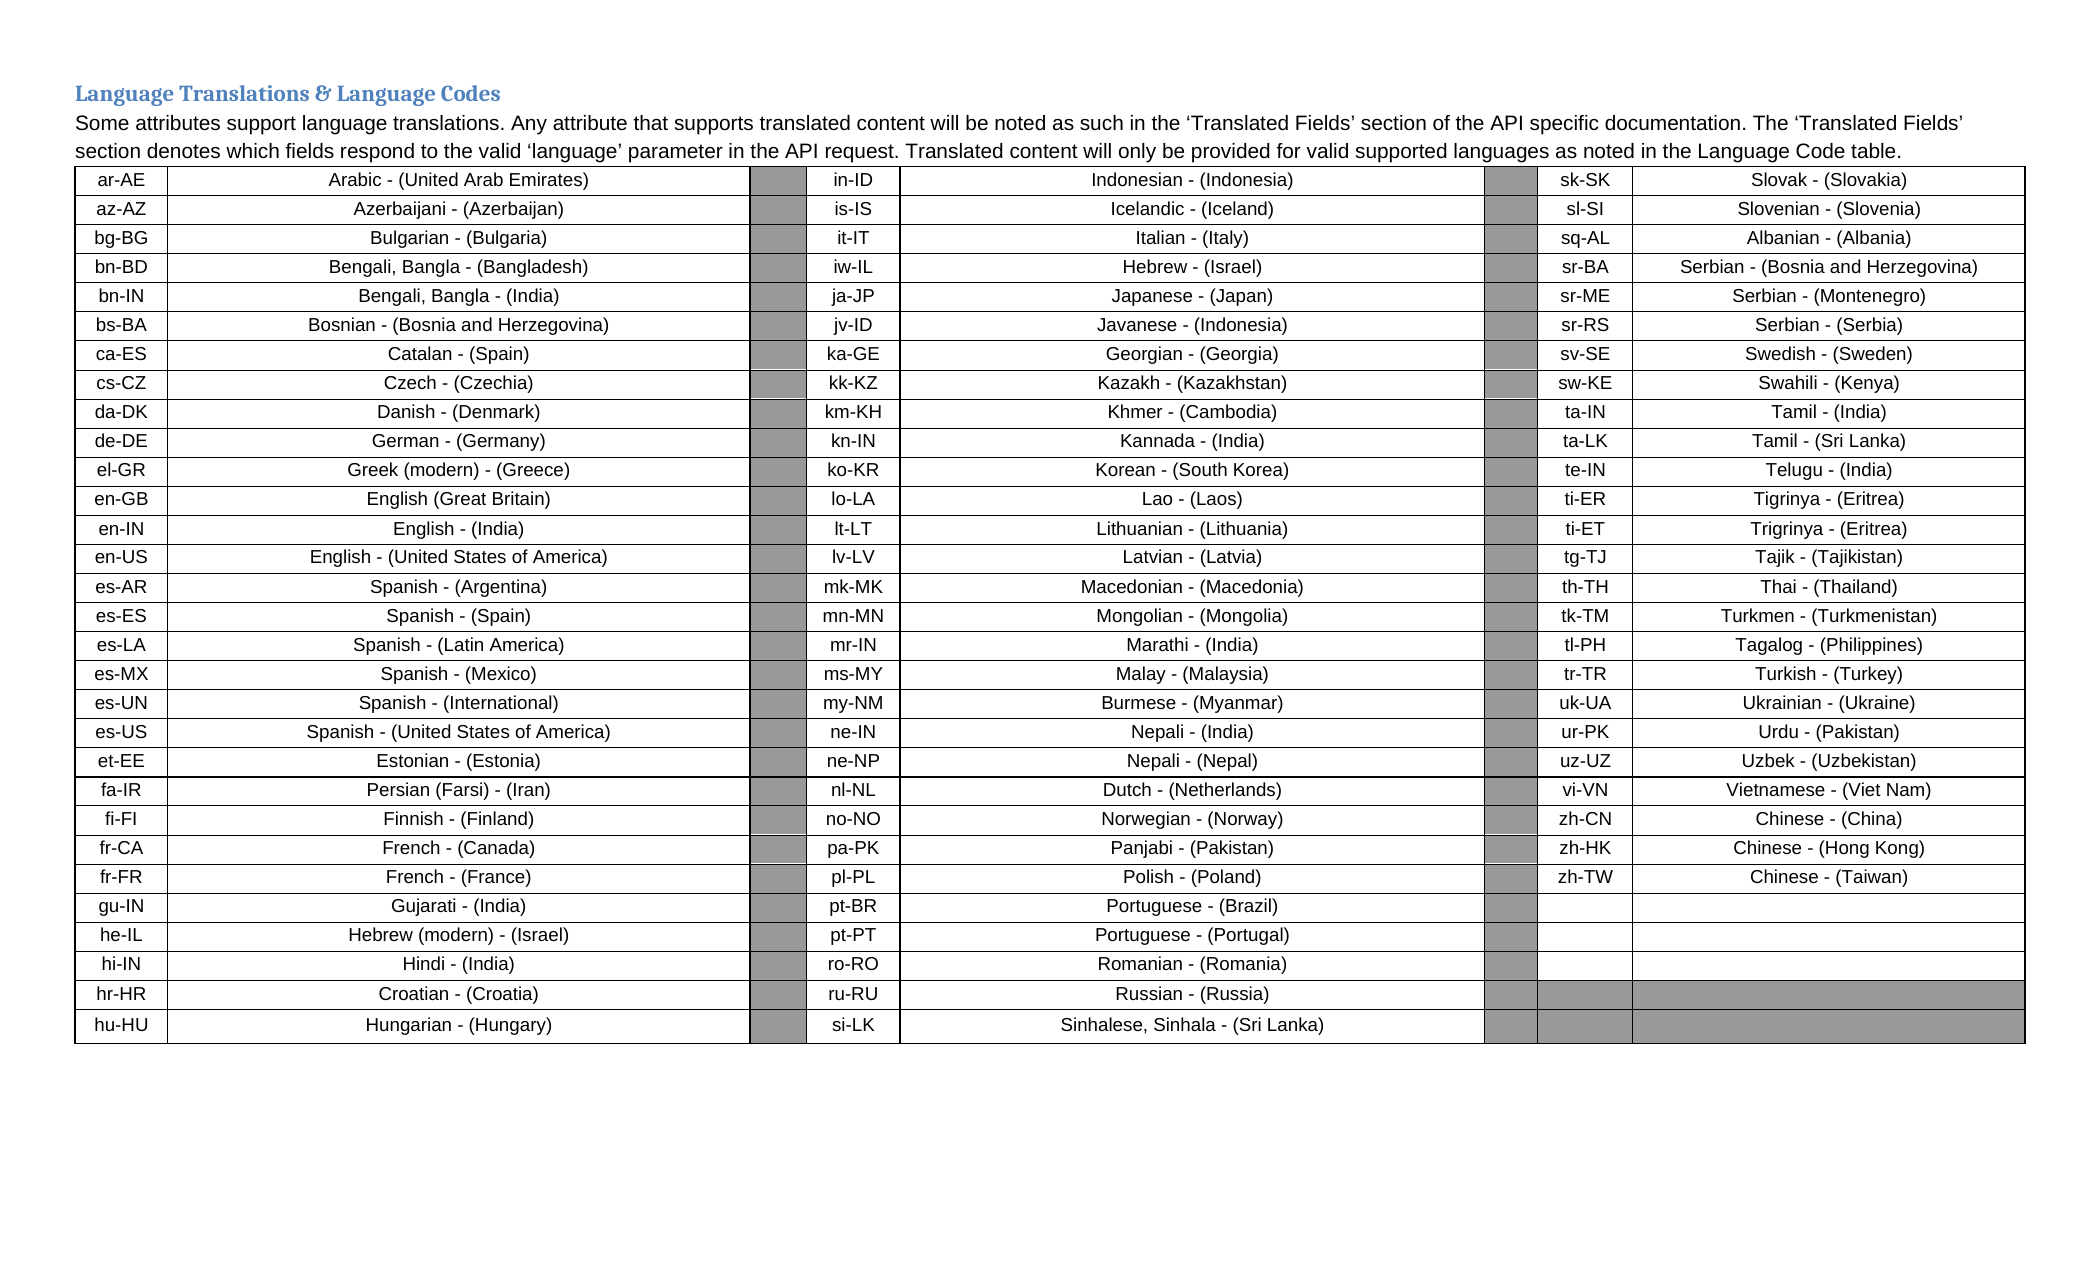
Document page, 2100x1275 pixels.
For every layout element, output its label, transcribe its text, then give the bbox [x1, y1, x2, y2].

table_cell Telugu - (India) [1633, 458, 2024, 486]
table_cell [751, 661, 806, 689]
table_cell [751, 429, 806, 457]
table_cell es-US [76, 719, 167, 747]
table_cell he-IL [76, 923, 167, 951]
table_cell uz-UZ [1538, 748, 1632, 776]
table_cell Serbian - (Montenegro) [1633, 283, 2024, 311]
table_cell sr-BA [1538, 254, 1632, 282]
table_cell Tajik - (Tajikistan) [1633, 545, 2024, 573]
table_cell is-IS [807, 196, 899, 224]
table_cell Malay - (Malaysia) [901, 661, 1484, 689]
table_cell [751, 458, 806, 486]
table_cell pa-PK [807, 836, 899, 863]
table_cell Gujarati - (India) [168, 894, 749, 922]
table_cell [1485, 836, 1537, 863]
table_cell [751, 312, 806, 340]
table_cell [751, 952, 806, 980]
table_cell [1485, 429, 1537, 457]
table_cell [1485, 748, 1537, 776]
table_cell [1633, 1010, 2024, 1043]
table_cell Tigrinya - (Eritrea) [1633, 487, 2024, 515]
table_cell ro-RO [807, 952, 899, 980]
table_cell [1538, 952, 1632, 980]
table_cell iw-IL [807, 254, 899, 282]
table_cell [751, 341, 806, 369]
table_cell Norwegian - (Norway) [901, 806, 1484, 834]
table_cell Icelandic - (Iceland) [901, 196, 1484, 224]
table_cell bn-IN [76, 283, 167, 311]
table_cell [1485, 516, 1537, 544]
table_cell Trigrinya - (Eritrea) [1633, 516, 2024, 544]
table_cell Catalan - (Spain) [168, 341, 749, 369]
table_cell az-AZ [76, 196, 167, 224]
table_cell pl-PL [807, 865, 899, 893]
table_cell English - (United States of America) [168, 545, 749, 573]
table_cell [1633, 952, 2024, 980]
table_cell es-MX [76, 661, 167, 689]
table_cell Kannada - (India) [901, 429, 1484, 457]
table_cell Bengali, Bangla - (India) [168, 283, 749, 311]
table_cell [1485, 923, 1537, 951]
table_cell [751, 516, 806, 544]
table_cell sr-RS [1538, 312, 1632, 340]
table_cell [1485, 283, 1537, 311]
table_cell [751, 487, 806, 515]
table_cell [1485, 778, 1537, 805]
table_cell Spanish - (Spain) [168, 603, 749, 631]
table_cell zh-CN [1538, 806, 1632, 834]
table_cell el-GR [76, 458, 167, 486]
table_cell Lao - (Laos) [901, 487, 1484, 515]
table_cell Tamil - (Sri Lanka) [1633, 429, 2024, 457]
table_cell Nepali - (India) [901, 719, 1484, 747]
table_cell Bosnian - (Bosnia and Herzegovina) [168, 312, 749, 340]
table_cell Kazakh - (Kazakhstan) [901, 371, 1484, 398]
table_cell English (Great Britain) [168, 487, 749, 515]
table_cell kk-KZ [807, 371, 899, 398]
table_cell cs-CZ [76, 371, 167, 398]
table_cell es-UN [76, 690, 167, 718]
subtitle Language Translations & Language Codes [75, 81, 2025, 107]
table_cell Turkish - (Turkey) [1633, 661, 2024, 689]
table_header in-ID [807, 167, 899, 195]
table_cell Korean - (South Korea) [901, 458, 1484, 486]
table_cell Greek (modern) - (Greece) [168, 458, 749, 486]
table_cell [751, 778, 806, 805]
table_cell hu-HU [76, 1010, 167, 1043]
table_cell fr-FR [76, 865, 167, 893]
table_cell [1538, 981, 1632, 1009]
table_cell lt-LT [807, 516, 899, 544]
table_cell Uzbek - (Uzbekistan) [1633, 748, 2024, 776]
table_cell Spanish - (International) [168, 690, 749, 718]
table_cell [1485, 400, 1537, 428]
table_cell Tagalog - (Philippines) [1633, 632, 2024, 660]
table_cell pt-BR [807, 894, 899, 922]
table_cell Georgian - (Georgia) [901, 341, 1484, 369]
table_cell [751, 719, 806, 747]
table_cell kn-IN [807, 429, 899, 457]
table_cell fr-CA [76, 836, 167, 863]
table_cell Latvian - (Latvia) [901, 545, 1484, 573]
table_cell [1485, 545, 1537, 573]
table_cell sw-KE [1538, 371, 1632, 398]
table_cell ms-MY [807, 661, 899, 689]
table_cell bs-BA [76, 312, 167, 340]
table_cell Azerbaijani - (Azerbaijan) [168, 196, 749, 224]
table_cell Panjabi - (Pakistan) [901, 836, 1484, 863]
table_cell Urdu - (Pakistan) [1633, 719, 2024, 747]
table_cell Japanese - (Japan) [901, 283, 1484, 311]
table_cell Croatian - (Croatia) [168, 981, 749, 1009]
table_cell Hindi - (India) [168, 952, 749, 980]
table_cell no-NO [807, 806, 899, 834]
table_cell Hebrew - (Israel) [901, 254, 1484, 282]
table_cell Finnish - (Finland) [168, 806, 749, 834]
table_header Arabic - (United Arab Emirates) [168, 167, 749, 195]
table_cell Albanian - (Albania) [1633, 225, 2024, 253]
table_header Indonesian - (Indonesia) [901, 167, 1484, 195]
table_cell ne-NP [807, 748, 899, 776]
table_cell [751, 225, 806, 253]
table_cell sr-ME [1538, 283, 1632, 311]
table_cell Chinese - (Hong Kong) [1633, 836, 2024, 863]
table_cell [751, 806, 806, 834]
table_cell Slovenian - (Slovenia) [1633, 196, 2024, 224]
table_cell ur-PK [1538, 719, 1632, 747]
table_cell [1485, 865, 1537, 893]
table_cell tk-TM [1538, 603, 1632, 631]
table_cell [1485, 458, 1537, 486]
table_cell [1485, 952, 1537, 980]
table_cell [1633, 923, 2024, 951]
table_cell es-LA [76, 632, 167, 660]
table_cell Russian - (Russia) [901, 981, 1484, 1009]
text Some attributes support language translations. Any attribute that supports translated content will be noted as such in the ‘Translated Fields’ section of the API specific documentation. The ‘Translated Fields’ section denotes which fields respond to the valid ‘language’ parameter in the API request. Translated content will only be provided for valid supported languages as noted in the Language Code table. [75, 111, 2025, 162]
table_cell Danish - (Denmark) [168, 400, 749, 428]
table_cell English - (India) [168, 516, 749, 544]
table_cell French - (France) [168, 865, 749, 893]
table_cell zh-TW [1538, 865, 1632, 893]
table_cell [751, 923, 806, 951]
table_cell sq-AL [1538, 225, 1632, 253]
table_cell zh-HK [1538, 836, 1632, 863]
table_cell [751, 632, 806, 660]
table_cell te-IN [1538, 458, 1632, 486]
table_cell en-IN [76, 516, 167, 544]
table_cell Macedonian - (Macedonia) [901, 574, 1484, 602]
table_cell Portuguese - (Brazil) [901, 894, 1484, 922]
table_cell my-NM [807, 690, 899, 718]
table_cell Czech - (Czechia) [168, 371, 749, 398]
table_cell [751, 603, 806, 631]
table_header [1485, 167, 1537, 195]
table_cell fi-FI [76, 806, 167, 834]
table_cell [751, 894, 806, 922]
table_cell Polish - (Poland) [901, 865, 1484, 893]
table_cell Hebrew (modern) - (Israel) [168, 923, 749, 951]
table_cell Javanese - (Indonesia) [901, 312, 1484, 340]
table_cell Spanish - (Latin America) [168, 632, 749, 660]
table_cell Spanish - (Argentina) [168, 574, 749, 602]
table_cell [1485, 806, 1537, 834]
table_cell sl-SI [1538, 196, 1632, 224]
table_cell [1485, 574, 1537, 602]
table_cell [1538, 894, 1632, 922]
table_cell vi-VN [1538, 778, 1632, 805]
table_cell [1485, 341, 1537, 369]
table_cell German - (Germany) [168, 429, 749, 457]
table_cell es-ES [76, 603, 167, 631]
table_cell [1485, 603, 1537, 631]
table_cell en-GB [76, 487, 167, 515]
table_cell [751, 690, 806, 718]
table_cell Marathi - (India) [901, 632, 1484, 660]
table_cell [751, 1010, 806, 1043]
table_cell gu-IN [76, 894, 167, 922]
table_cell Vietnamese - (Viet Nam) [1633, 778, 2024, 805]
table_cell Hungarian - (Hungary) [168, 1010, 749, 1043]
table_cell et-EE [76, 748, 167, 776]
table_cell [751, 254, 806, 282]
table_cell Chinese - (Taiwan) [1633, 865, 2024, 893]
table_cell [1538, 1010, 1632, 1043]
table_cell de-DE [76, 429, 167, 457]
table_cell Serbian - (Serbia) [1633, 312, 2024, 340]
table_cell lo-LA [807, 487, 899, 515]
table_cell jv-ID [807, 312, 899, 340]
table_cell [1485, 254, 1537, 282]
table_cell fa-IR [76, 778, 167, 805]
table_cell ti-ER [1538, 487, 1632, 515]
table_cell Sinhalese, Sinhala - (Sri Lanka) [901, 1010, 1484, 1043]
table_cell Burmese - (Myanmar) [901, 690, 1484, 718]
table_cell Dutch - (Netherlands) [901, 778, 1484, 805]
table_cell es-AR [76, 574, 167, 602]
table_cell ta-IN [1538, 400, 1632, 428]
table_cell [1633, 981, 2024, 1009]
table_cell [751, 981, 806, 1009]
table_header ar-AE [76, 167, 167, 195]
table_cell Bulgarian - (Bulgaria) [168, 225, 749, 253]
table_cell tl-PH [1538, 632, 1632, 660]
table_cell nl-NL [807, 778, 899, 805]
table_cell [751, 371, 806, 398]
table_header [751, 167, 806, 195]
table_cell da-DK [76, 400, 167, 428]
table_cell ta-LK [1538, 429, 1632, 457]
table_cell th-TH [1538, 574, 1632, 602]
table_cell ka-GE [807, 341, 899, 369]
table_cell Turkmen - (Turkmenistan) [1633, 603, 2024, 631]
table_cell [751, 545, 806, 573]
table_cell [751, 748, 806, 776]
table_cell [751, 400, 806, 428]
table_cell Persian (Farsi) - (Iran) [168, 778, 749, 805]
table_cell [1485, 312, 1537, 340]
table_cell [1633, 894, 2024, 922]
table_cell Italian - (Italy) [901, 225, 1484, 253]
table_cell si-LK [807, 1010, 899, 1043]
table_cell [751, 196, 806, 224]
table_cell Spanish - (Mexico) [168, 661, 749, 689]
table_cell Thai - (Thailand) [1633, 574, 2024, 602]
table_cell ti-ET [1538, 516, 1632, 544]
table_cell Serbian - (Bosnia and Herzegovina) [1633, 254, 2024, 282]
table_cell Ukrainian - (Ukraine) [1633, 690, 2024, 718]
table_cell mn-MN [807, 603, 899, 631]
table_cell hi-IN [76, 952, 167, 980]
table_cell [1485, 196, 1537, 224]
table_cell ja-JP [807, 283, 899, 311]
table_cell Swedish - (Sweden) [1633, 341, 2024, 369]
table_cell Lithuanian - (Lithuania) [901, 516, 1484, 544]
table_cell Mongolian - (Mongolia) [901, 603, 1484, 631]
table_cell [1485, 981, 1537, 1009]
table_cell sv-SE [1538, 341, 1632, 369]
table_cell [1485, 225, 1537, 253]
table_cell Estonian - (Estonia) [168, 748, 749, 776]
table_cell tr-TR [1538, 661, 1632, 689]
table_cell [1485, 1010, 1537, 1043]
table_cell Nepali - (Nepal) [901, 748, 1484, 776]
table_cell it-IT [807, 225, 899, 253]
table_cell ne-IN [807, 719, 899, 747]
table_cell mk-MK [807, 574, 899, 602]
table_cell km-KH [807, 400, 899, 428]
table_cell Spanish - (United States of America) [168, 719, 749, 747]
table_cell [1485, 632, 1537, 660]
table_cell ca-ES [76, 341, 167, 369]
table_cell [751, 574, 806, 602]
table_cell en-US [76, 545, 167, 573]
table_cell [1538, 923, 1632, 951]
table_cell bg-BG [76, 225, 167, 253]
table_cell [751, 865, 806, 893]
table_cell uk-UA [1538, 690, 1632, 718]
table_cell French - (Canada) [168, 836, 749, 863]
table_cell pt-PT [807, 923, 899, 951]
table_cell [1485, 487, 1537, 515]
table_cell Chinese - (China) [1633, 806, 2024, 834]
table_cell hr-HR [76, 981, 167, 1009]
table_cell tg-TJ [1538, 545, 1632, 573]
table_cell [751, 836, 806, 863]
table_cell [1485, 719, 1537, 747]
table_cell Tamil - (India) [1633, 400, 2024, 428]
table_cell [751, 283, 806, 311]
table_cell Bengali, Bangla - (Bangladesh) [168, 254, 749, 282]
table_cell Swahili - (Kenya) [1633, 371, 2024, 398]
table_cell [1485, 371, 1537, 398]
table_cell bn-BD [76, 254, 167, 282]
table_cell [1485, 690, 1537, 718]
table_cell Portuguese - (Portugal) [901, 923, 1484, 951]
table_header Slovak - (Slovakia) [1633, 167, 2024, 195]
table_cell [1485, 894, 1537, 922]
table_cell lv-LV [807, 545, 899, 573]
table_cell [1485, 661, 1537, 689]
table_cell ru-RU [807, 981, 899, 1009]
table_cell mr-IN [807, 632, 899, 660]
table_cell Romanian - (Romania) [901, 952, 1484, 980]
table_cell Khmer - (Cambodia) [901, 400, 1484, 428]
table_cell ko-KR [807, 458, 899, 486]
table_header sk-SK [1538, 167, 1632, 195]
